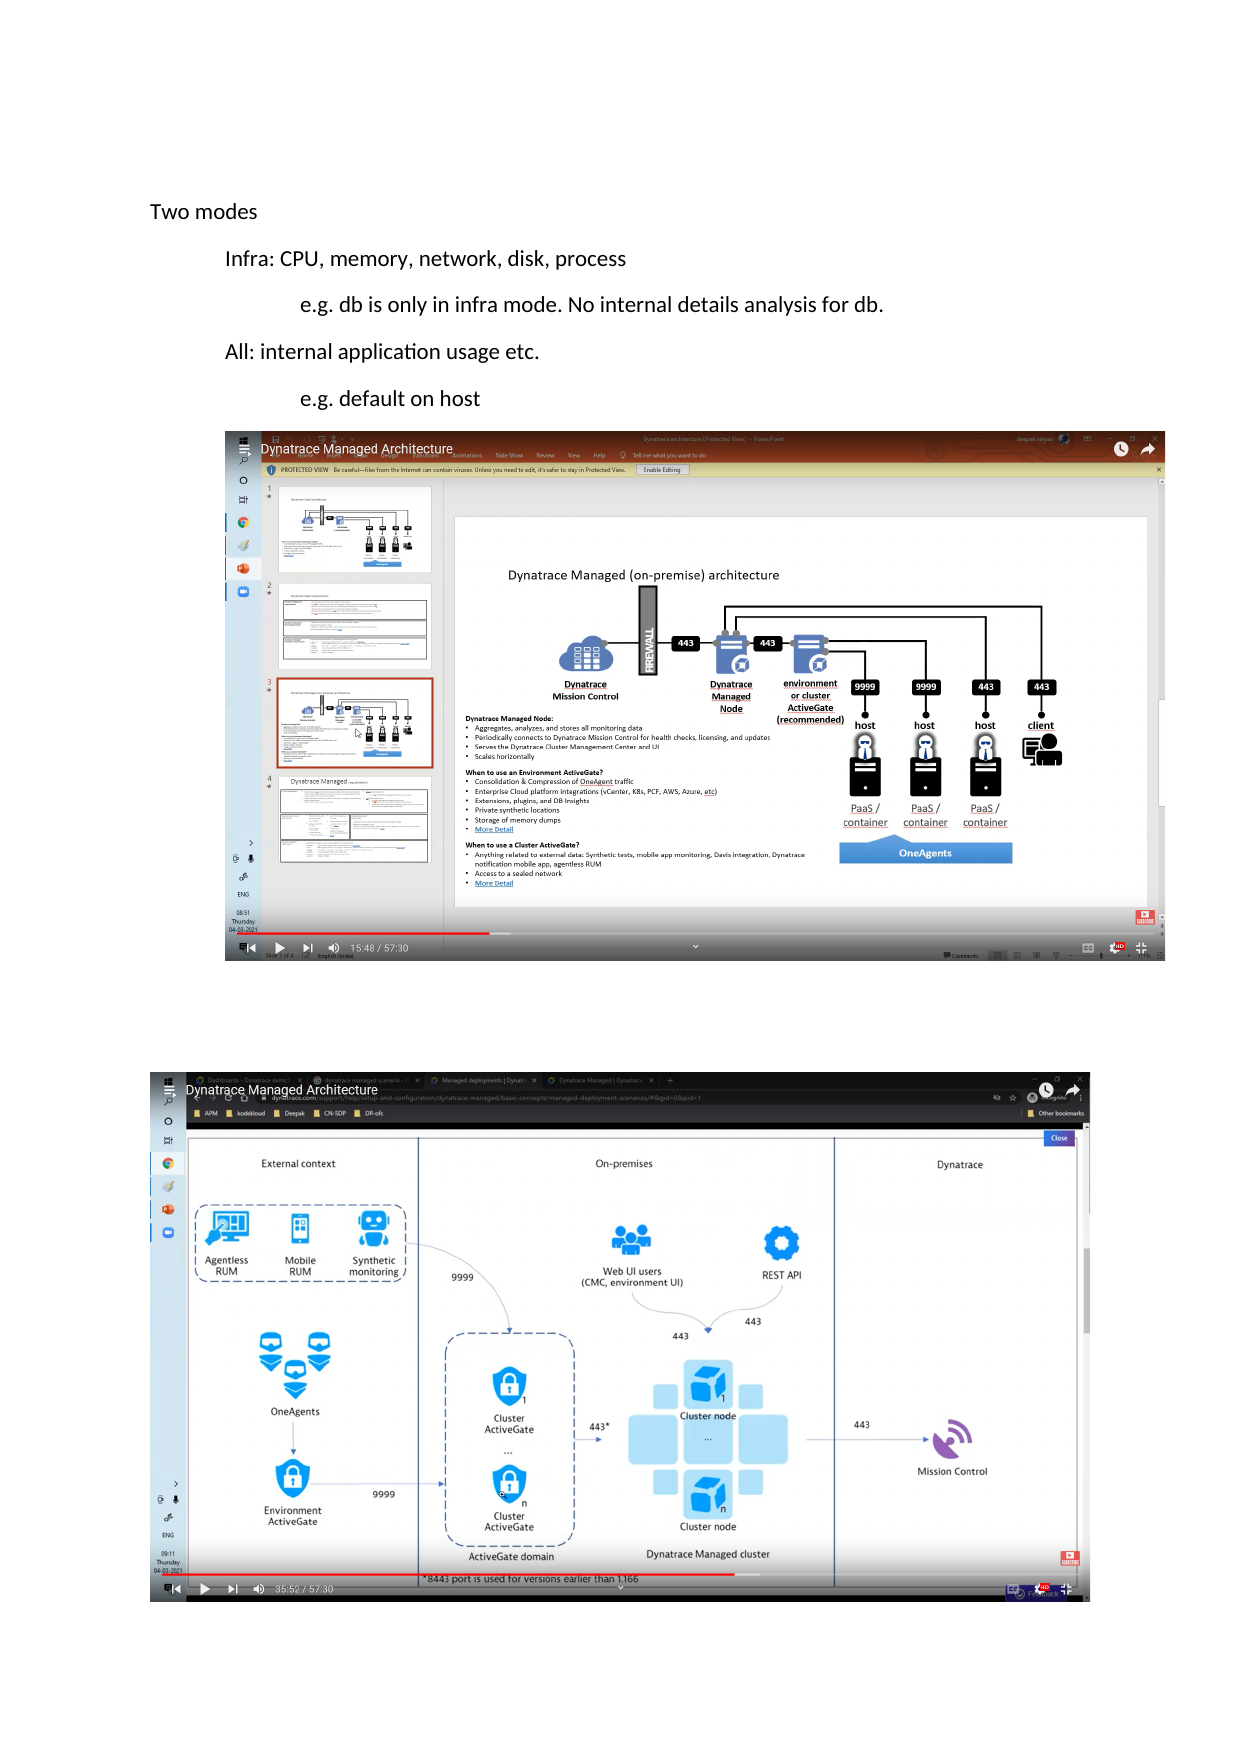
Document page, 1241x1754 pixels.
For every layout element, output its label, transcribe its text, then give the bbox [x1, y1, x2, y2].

picture [150, 1072, 1091, 1602]
text Infra: CPU, memory, network, disk, process [150, 244, 1090, 272]
text e.g. db is only in infra mode. No internal details analysis for db. [150, 291, 1090, 319]
text All: internal application usage etc. [150, 337, 1090, 366]
picture [225, 431, 1166, 961]
text e.g. default on host [150, 384, 1090, 412]
text Two modes [150, 197, 1090, 225]
